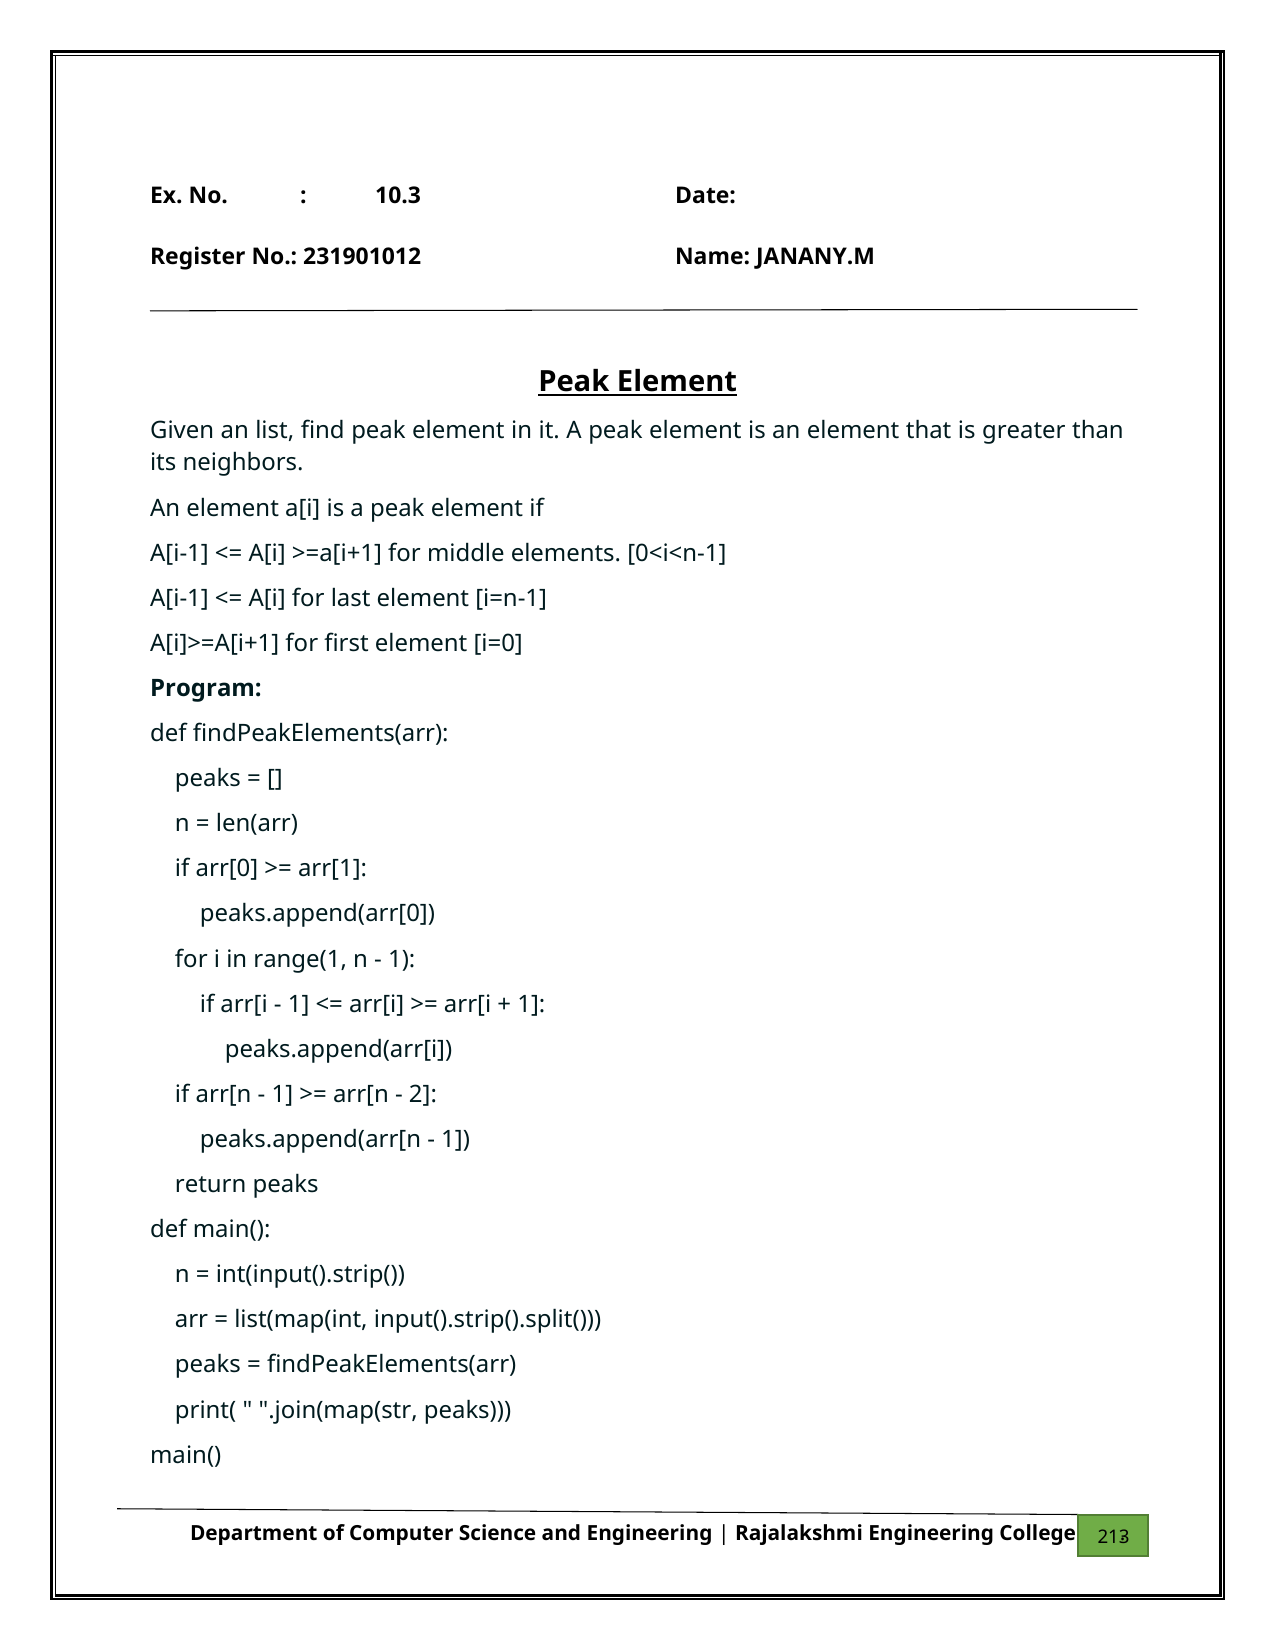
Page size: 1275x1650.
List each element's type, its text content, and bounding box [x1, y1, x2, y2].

text def findPeakElements(arr): [150, 716, 1125, 748]
text for i in range(1, n - 1): [150, 941, 1125, 974]
text A[i-1] <= A[i] for last element [i=n-1] [150, 581, 1125, 613]
text peaks.append(arr[0]) [150, 896, 1125, 929]
text Peak Element [150, 360, 1125, 400]
text peaks.append(arr[n - 1]) [150, 1122, 1125, 1154]
text if arr[0] >= arr[1]: [150, 851, 1125, 884]
text peaks = [] [150, 761, 1125, 793]
text if arr[i - 1] <= arr[i] >= arr[i + 1]: [150, 986, 1125, 1019]
text print( " ".join(map(str, peaks))) [150, 1392, 1125, 1425]
text arr = list(map(int, input().strip().split())) [150, 1302, 1125, 1335]
text n = len(arr) [150, 806, 1125, 839]
text main() [150, 1437, 1125, 1470]
text A[i-1] <= A[i] >=a[i+1] for middle elements. [0<i<n-1] [150, 535, 1125, 568]
text return peaks [150, 1167, 1125, 1199]
text if arr[n - 1] >= arr[n - 2]: [150, 1077, 1125, 1109]
text peaks.append(arr[i]) [150, 1032, 1125, 1064]
text A[i]>=A[i+1] for first element [i=0] [150, 626, 1125, 658]
text n = int(input().strip()) [150, 1257, 1125, 1290]
text Program: [150, 671, 1125, 703]
text Given an list, find peak element in it. A peak element is an element that is greater than its neighbors. [150, 413, 1125, 478]
text peaks = findPeakElements(arr) [150, 1347, 1125, 1380]
text An element a[i] is a peak element if [150, 490, 1125, 523]
text Ex. No. : 10.3 Date: [150, 179, 1125, 210]
text Register No.: 231901012 Name: JANANY.M [150, 239, 1125, 271]
text def main(): [150, 1212, 1125, 1244]
